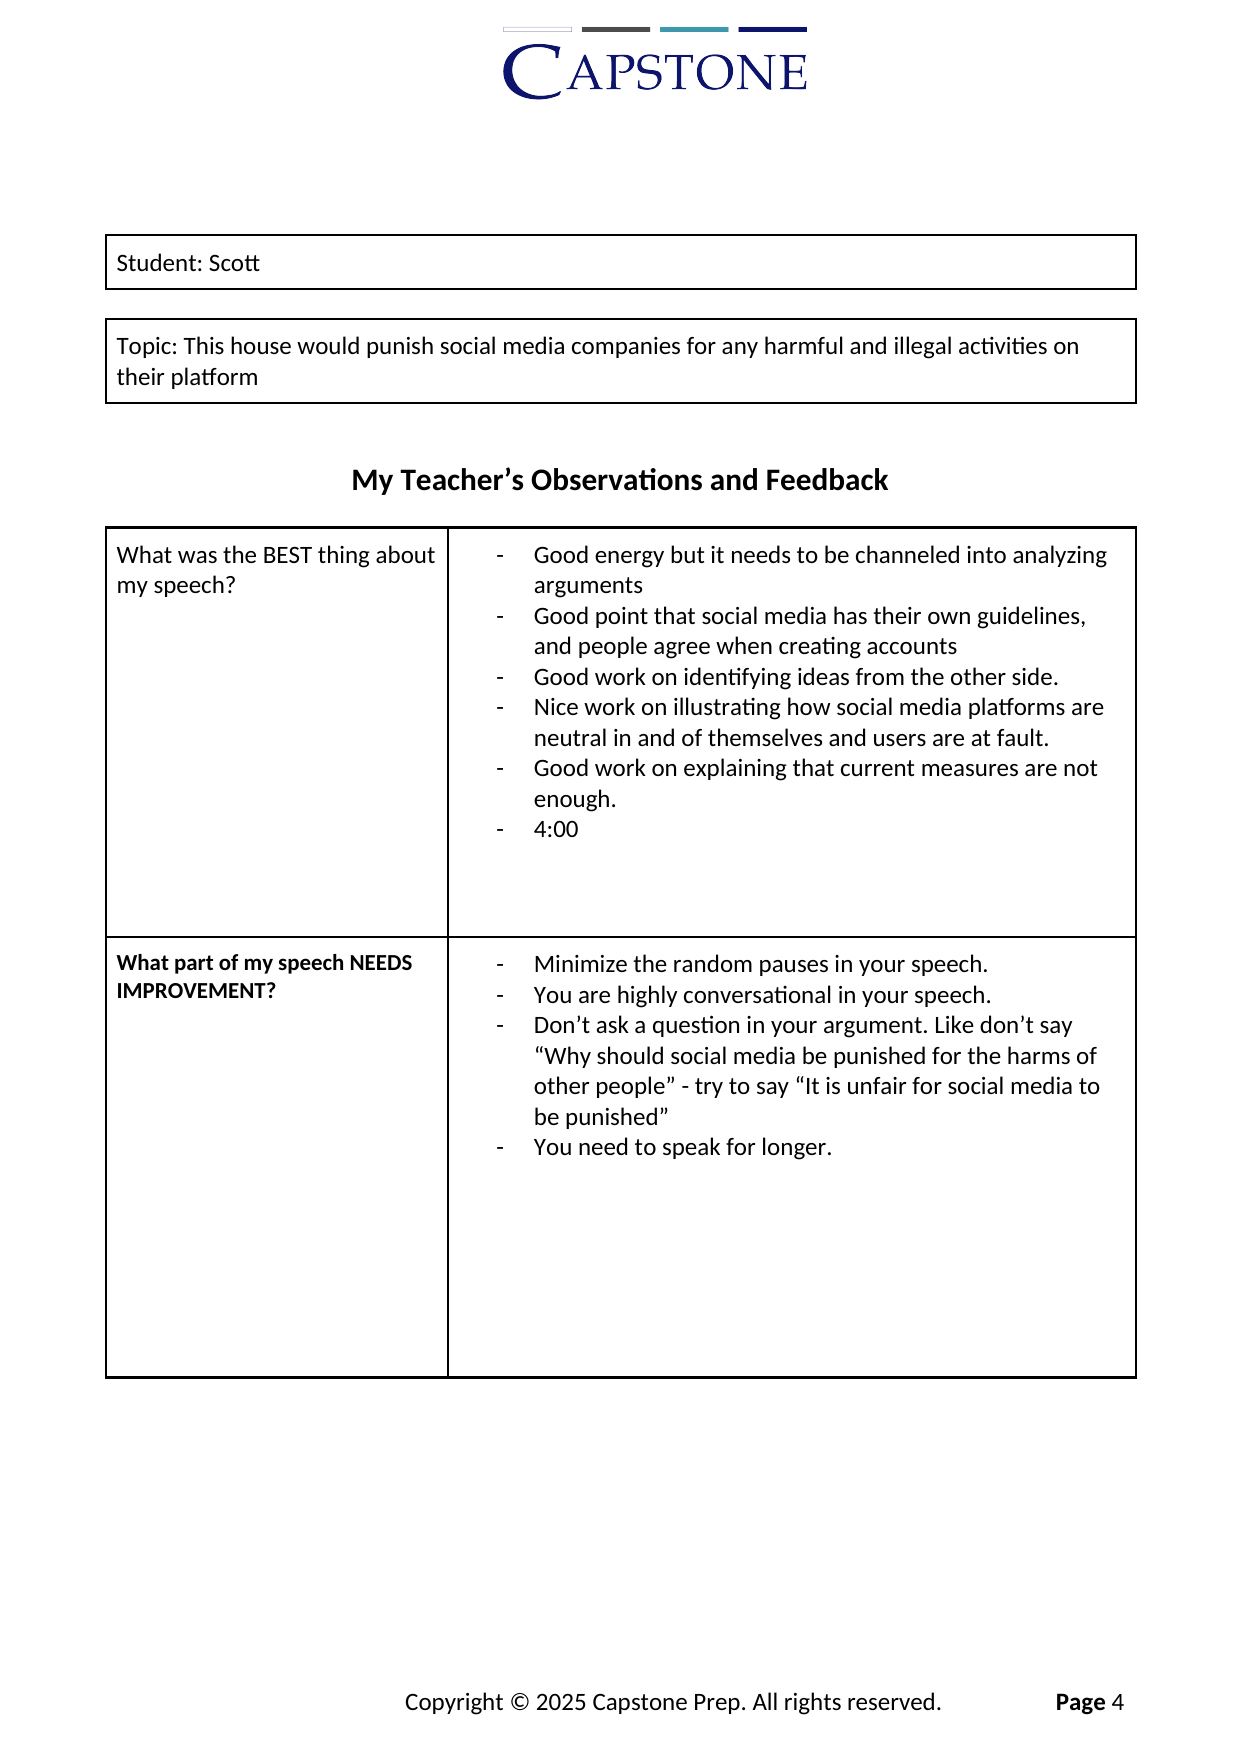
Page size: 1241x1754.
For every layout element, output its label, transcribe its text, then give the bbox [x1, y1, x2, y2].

picture [495, 18, 816, 106]
text My Teacher’s Observations and Feedback [105, 460, 1135, 498]
